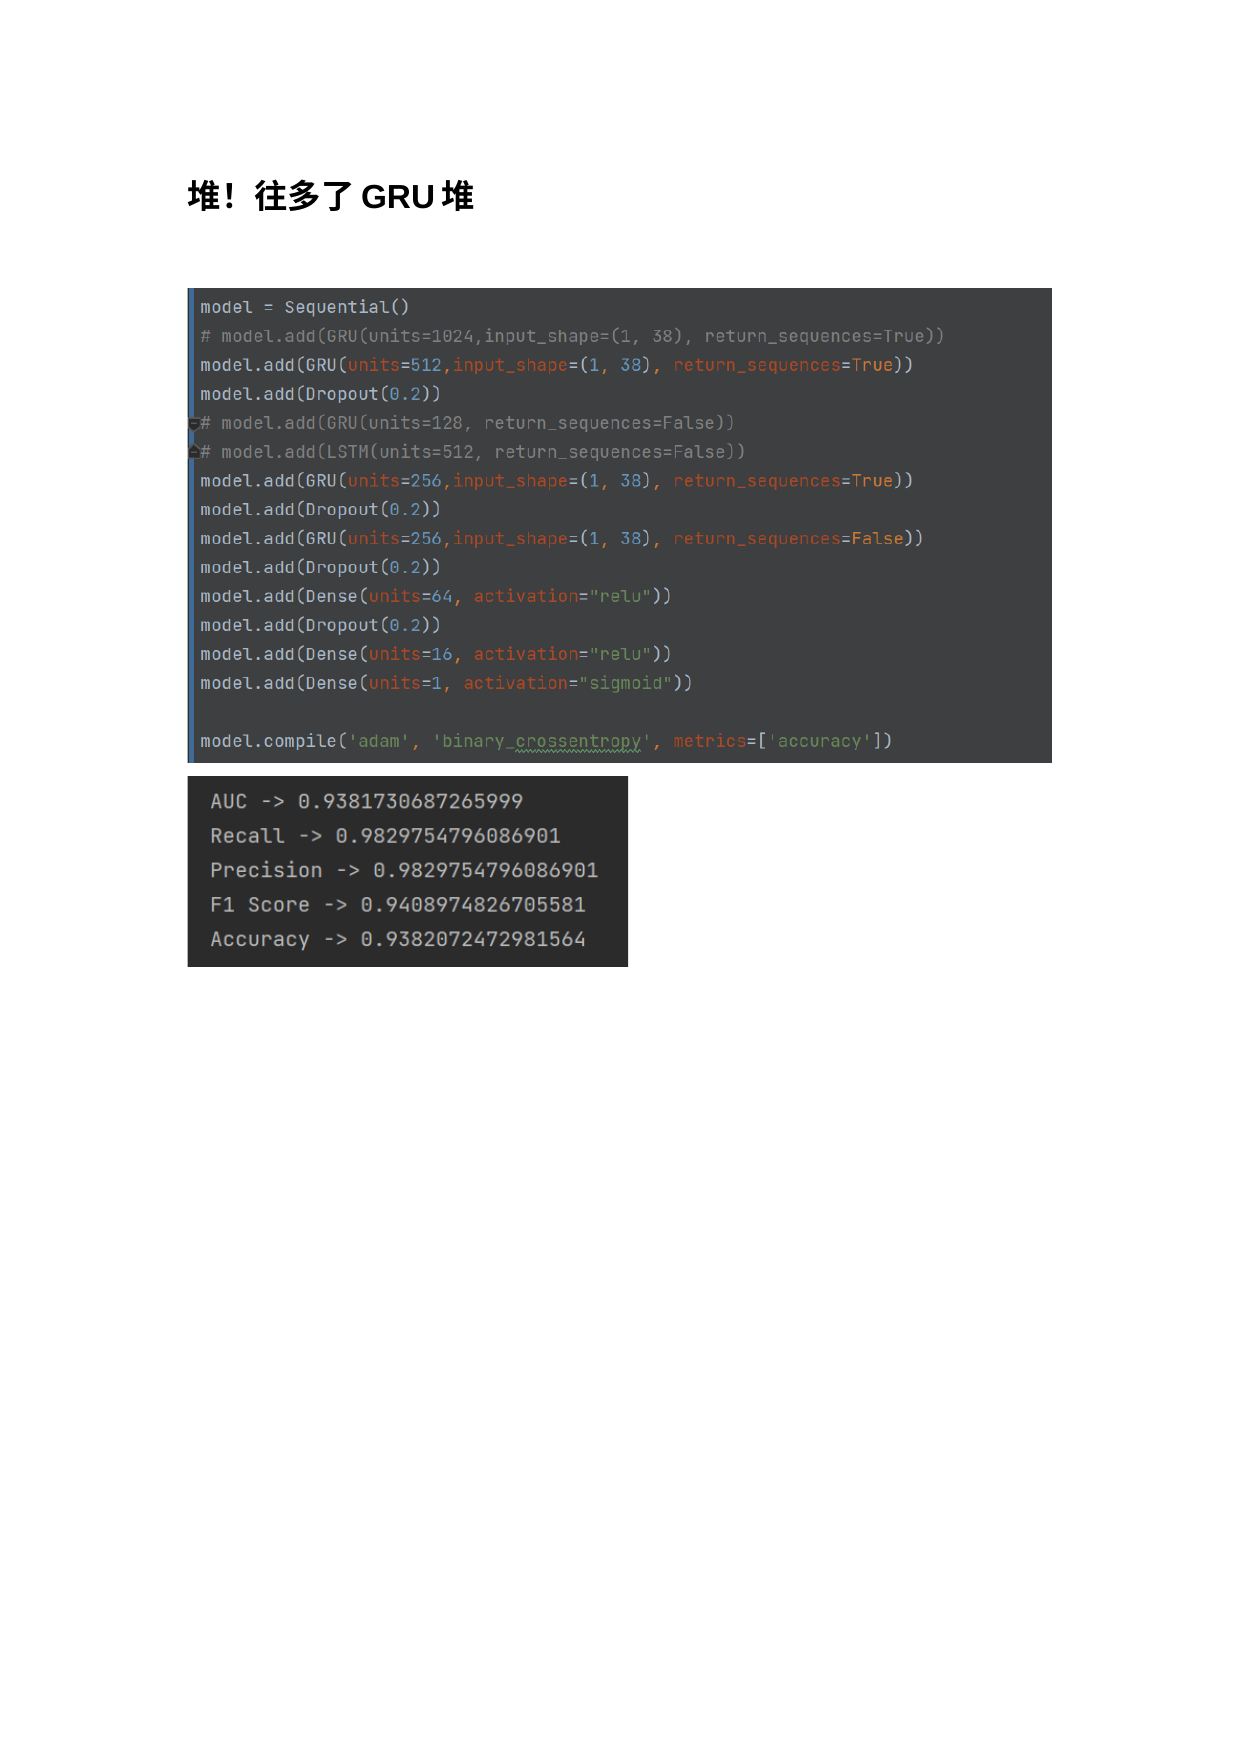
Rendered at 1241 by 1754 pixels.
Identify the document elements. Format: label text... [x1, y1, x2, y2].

subtitle 堆！往多了GRU堆 [187, 162, 1053, 227]
picture [187, 288, 1052, 763]
picture [187, 776, 629, 967]
